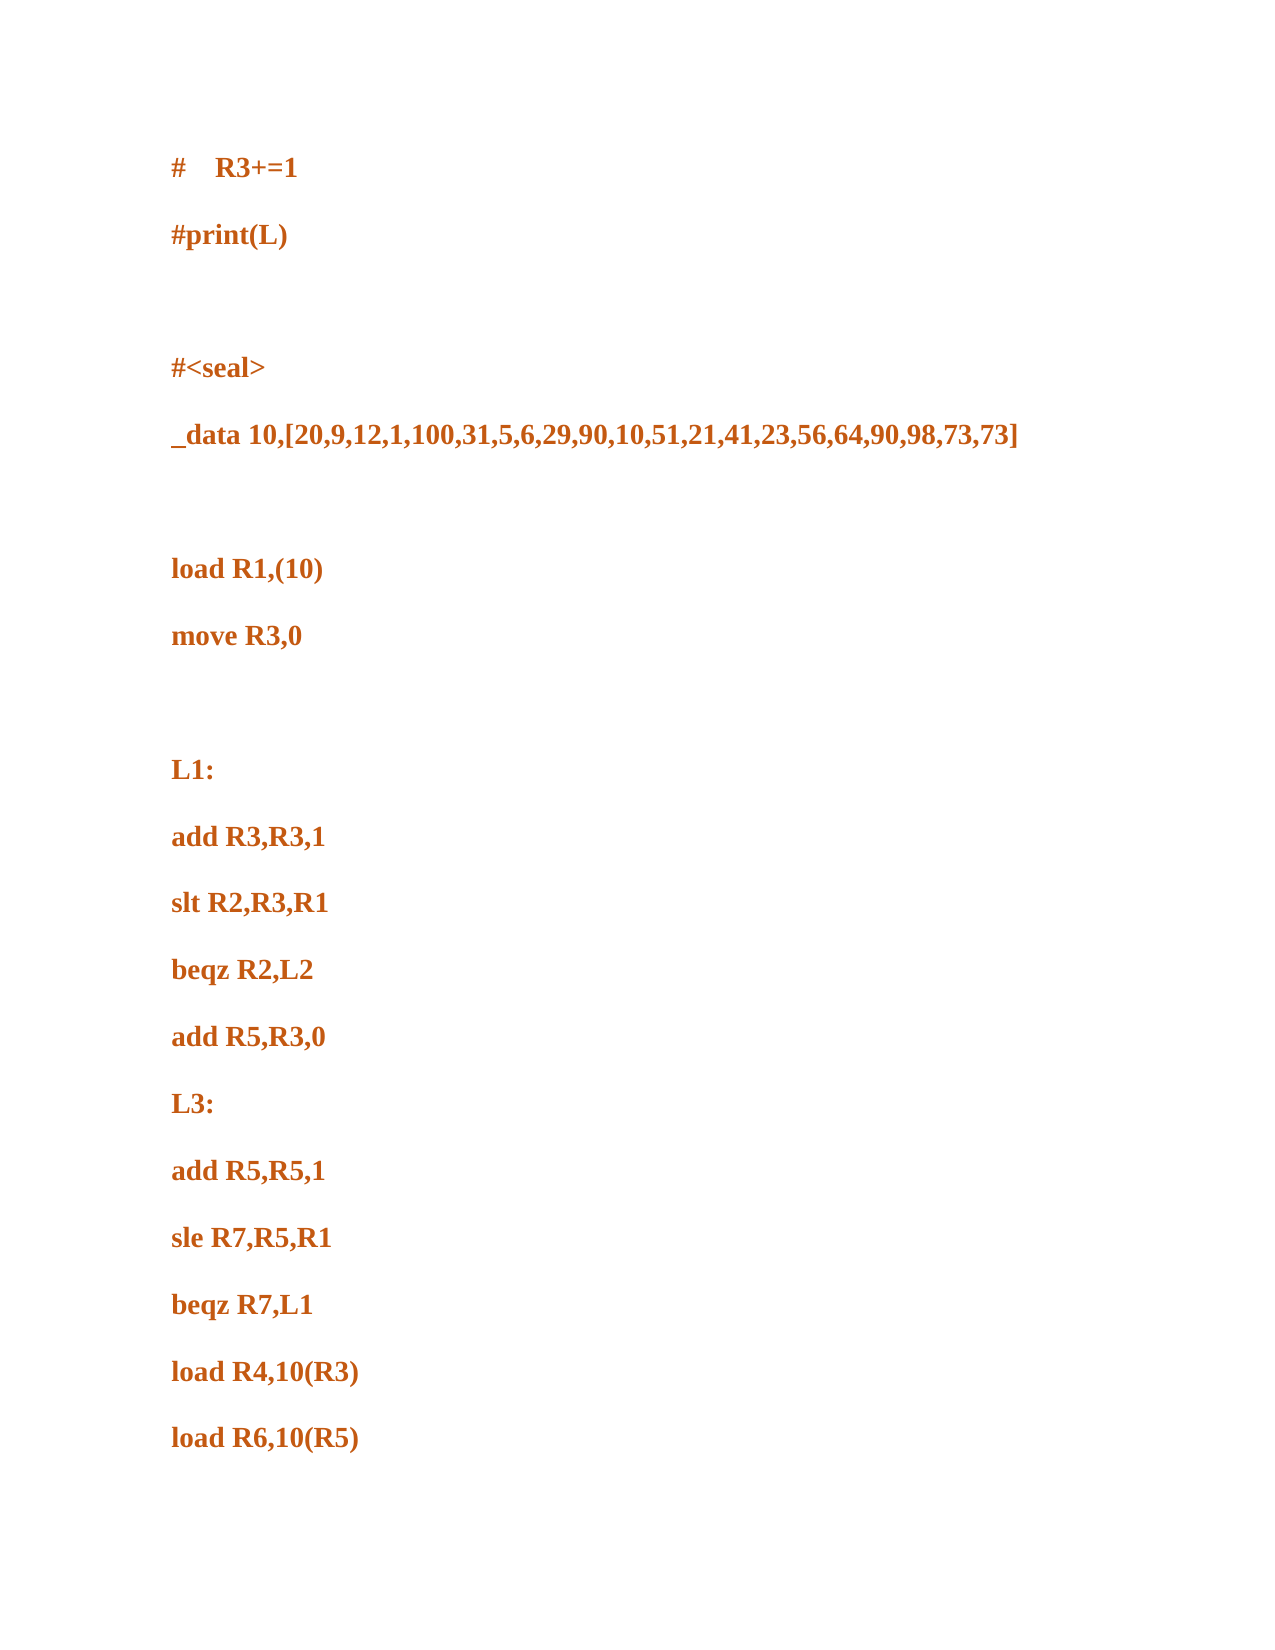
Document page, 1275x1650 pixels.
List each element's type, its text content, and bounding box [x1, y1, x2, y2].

text add R5,R3,0 [112, 1019, 1162, 1053]
text load R4,10(R3) [112, 1354, 1162, 1387]
text add R5,R5,1 [112, 1153, 1162, 1187]
text L1: [112, 752, 1162, 785]
text #<seal> [112, 351, 1162, 384]
text L3: [112, 1086, 1162, 1120]
text load R6,10(R5) [112, 1421, 1162, 1454]
text load R1,(10) [112, 551, 1162, 585]
text add R3,R3,1 [112, 819, 1162, 852]
text slt R2,R3,R1 [112, 886, 1162, 919]
text sle R7,R5,R1 [112, 1220, 1162, 1253]
text move R3,0 [112, 618, 1162, 652]
text _data 10,[20,9,12,1,100,31,5,6,29,90,10,51,21,41,23,56,64,90,98,73,73] [112, 417, 1162, 451]
text beqz R7,L1 [112, 1287, 1162, 1320]
text #print(L) [112, 217, 1162, 250]
text # R3+=1 [112, 150, 1162, 183]
text beqz R2,L2 [112, 952, 1162, 986]
